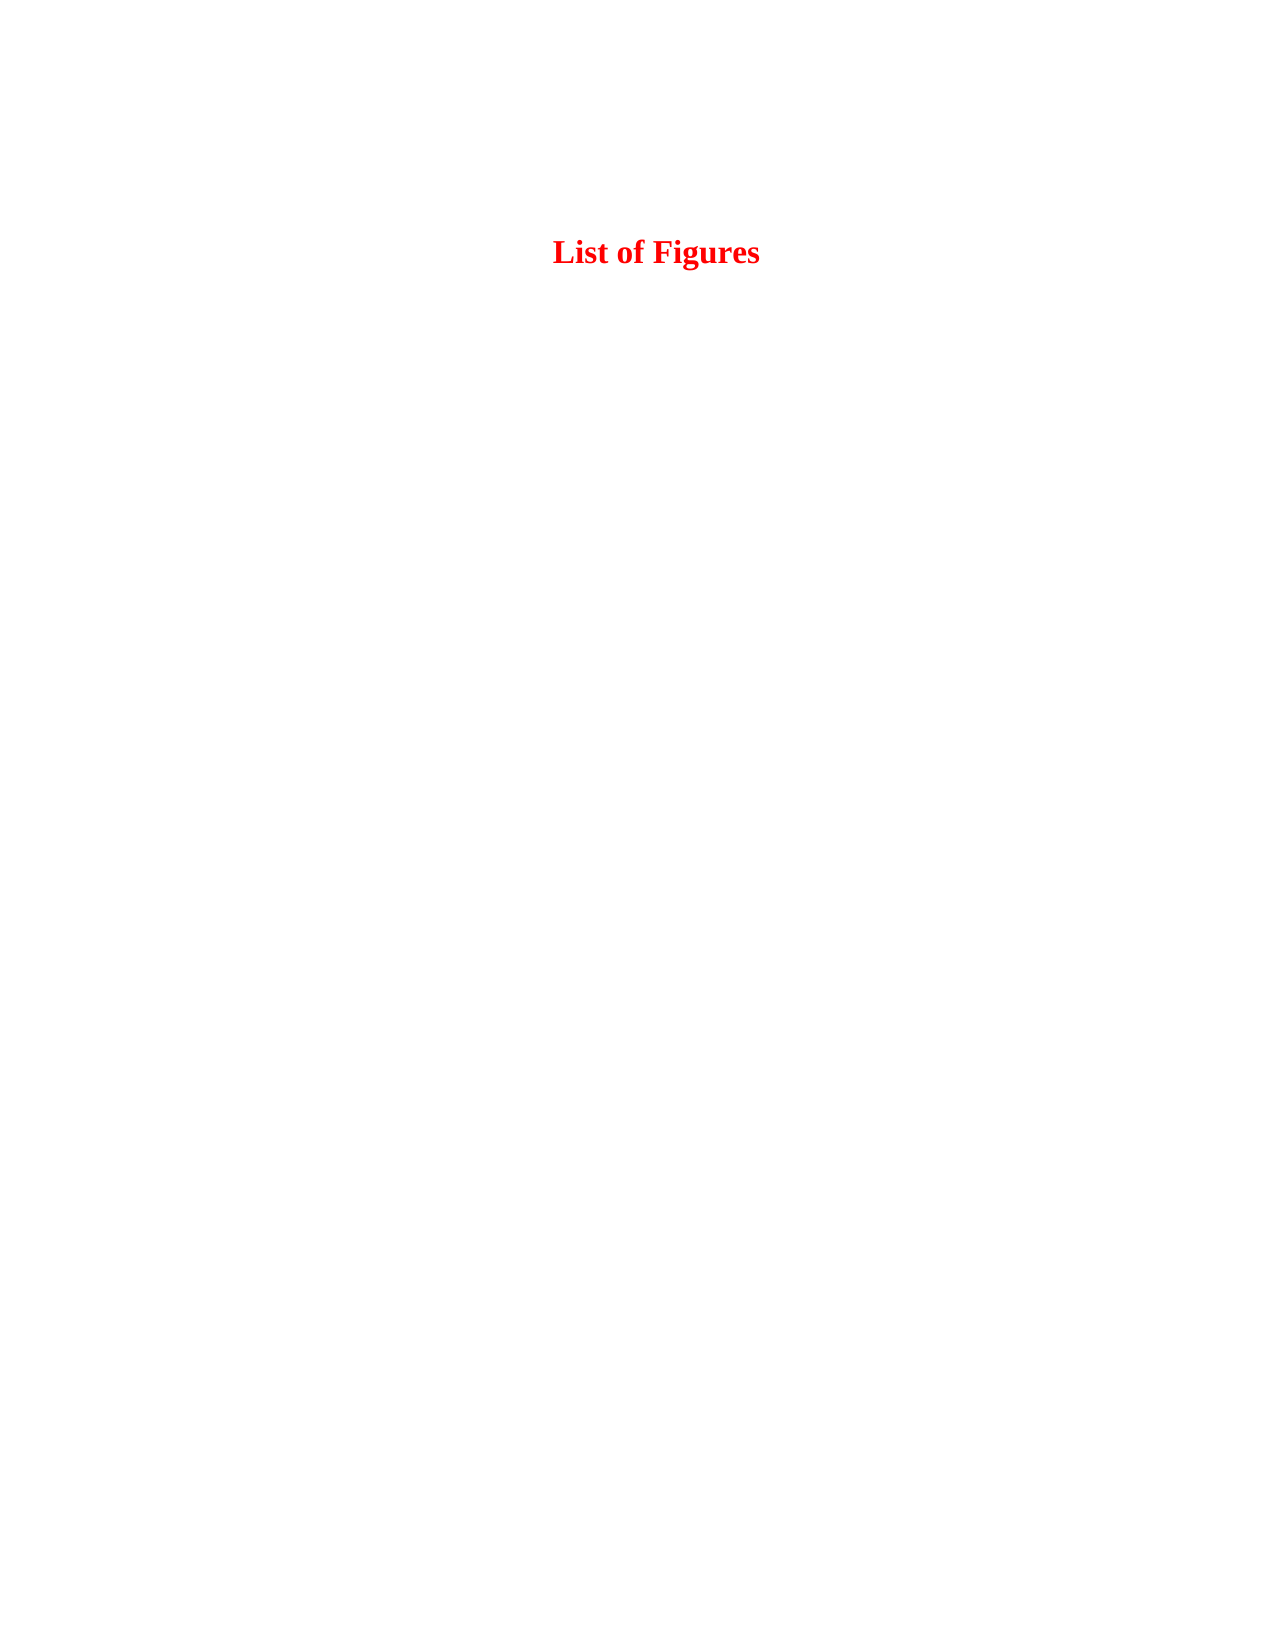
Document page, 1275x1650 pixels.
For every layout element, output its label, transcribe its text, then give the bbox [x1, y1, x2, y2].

subtitle List of Figures [187, 232, 1125, 271]
